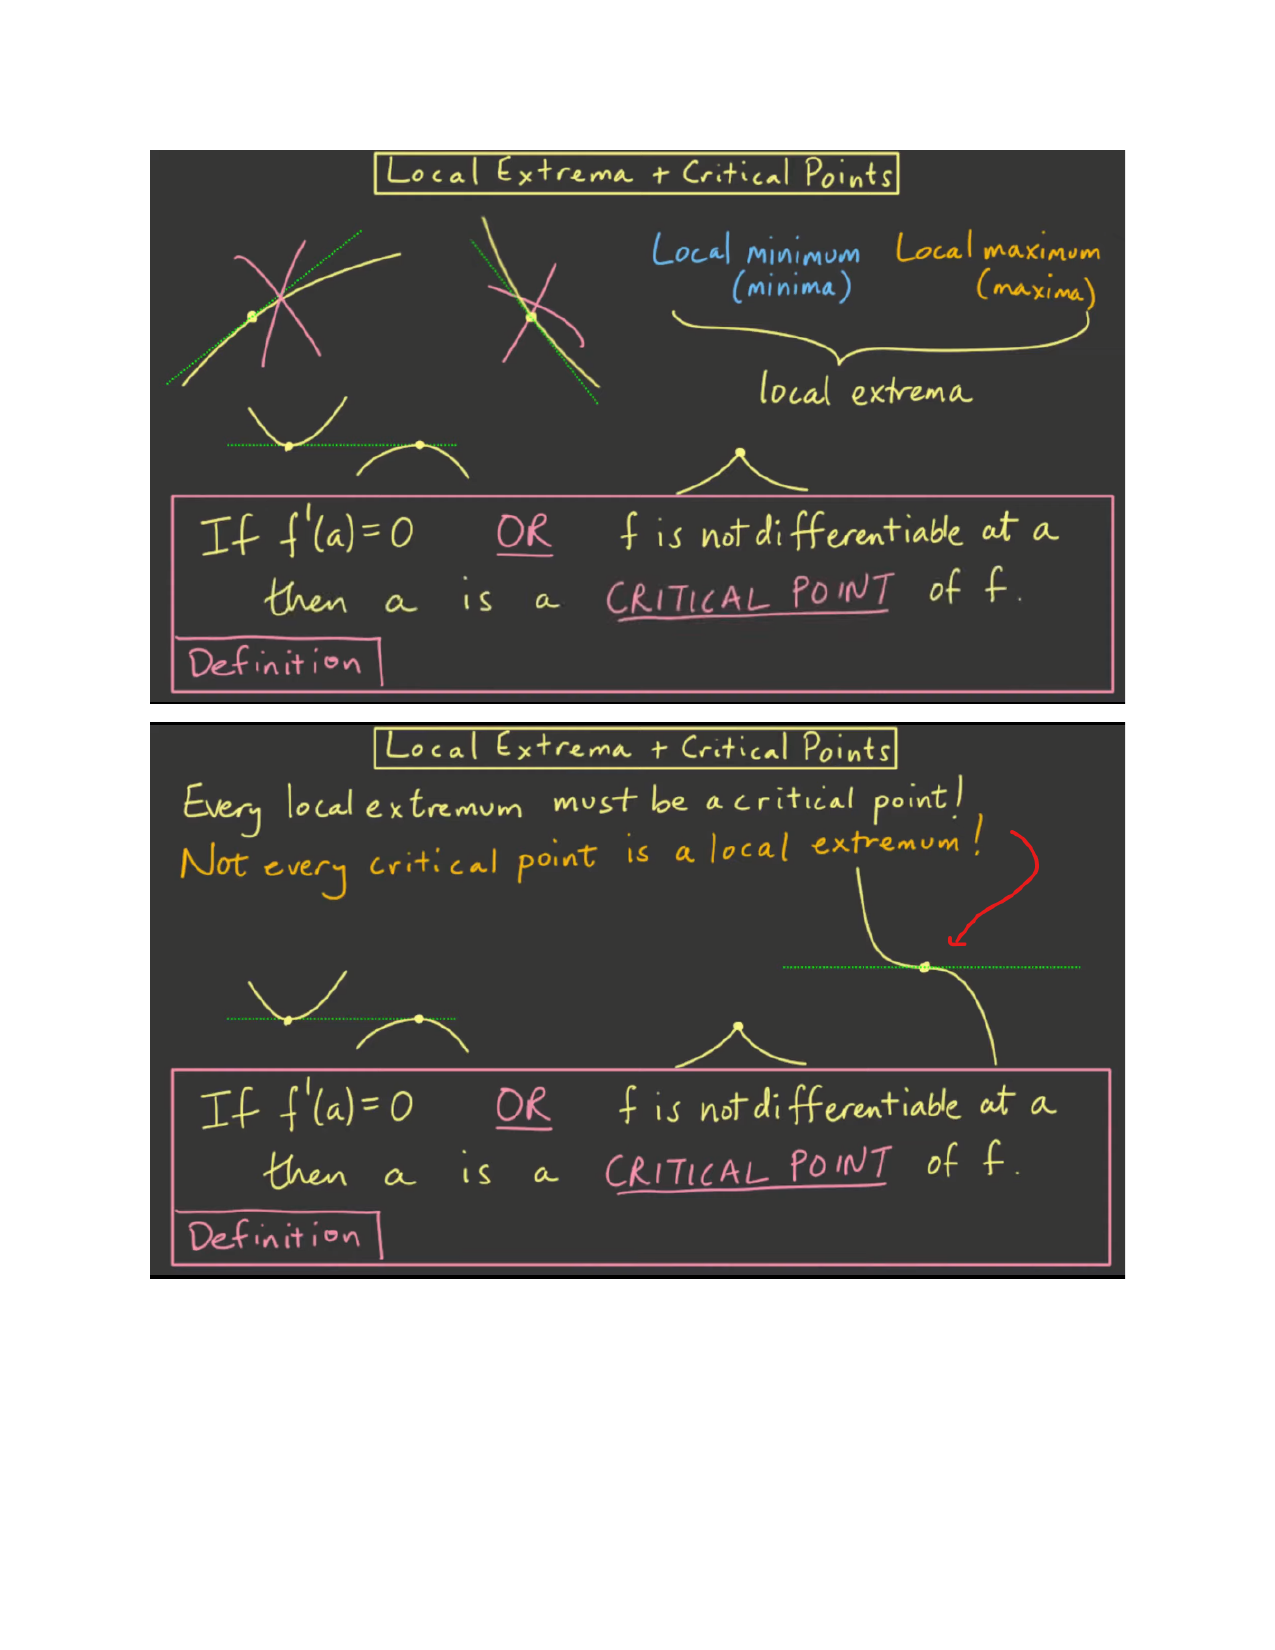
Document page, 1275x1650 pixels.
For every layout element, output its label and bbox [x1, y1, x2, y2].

picture [150, 722, 1125, 1279]
picture [150, 150, 1125, 704]
